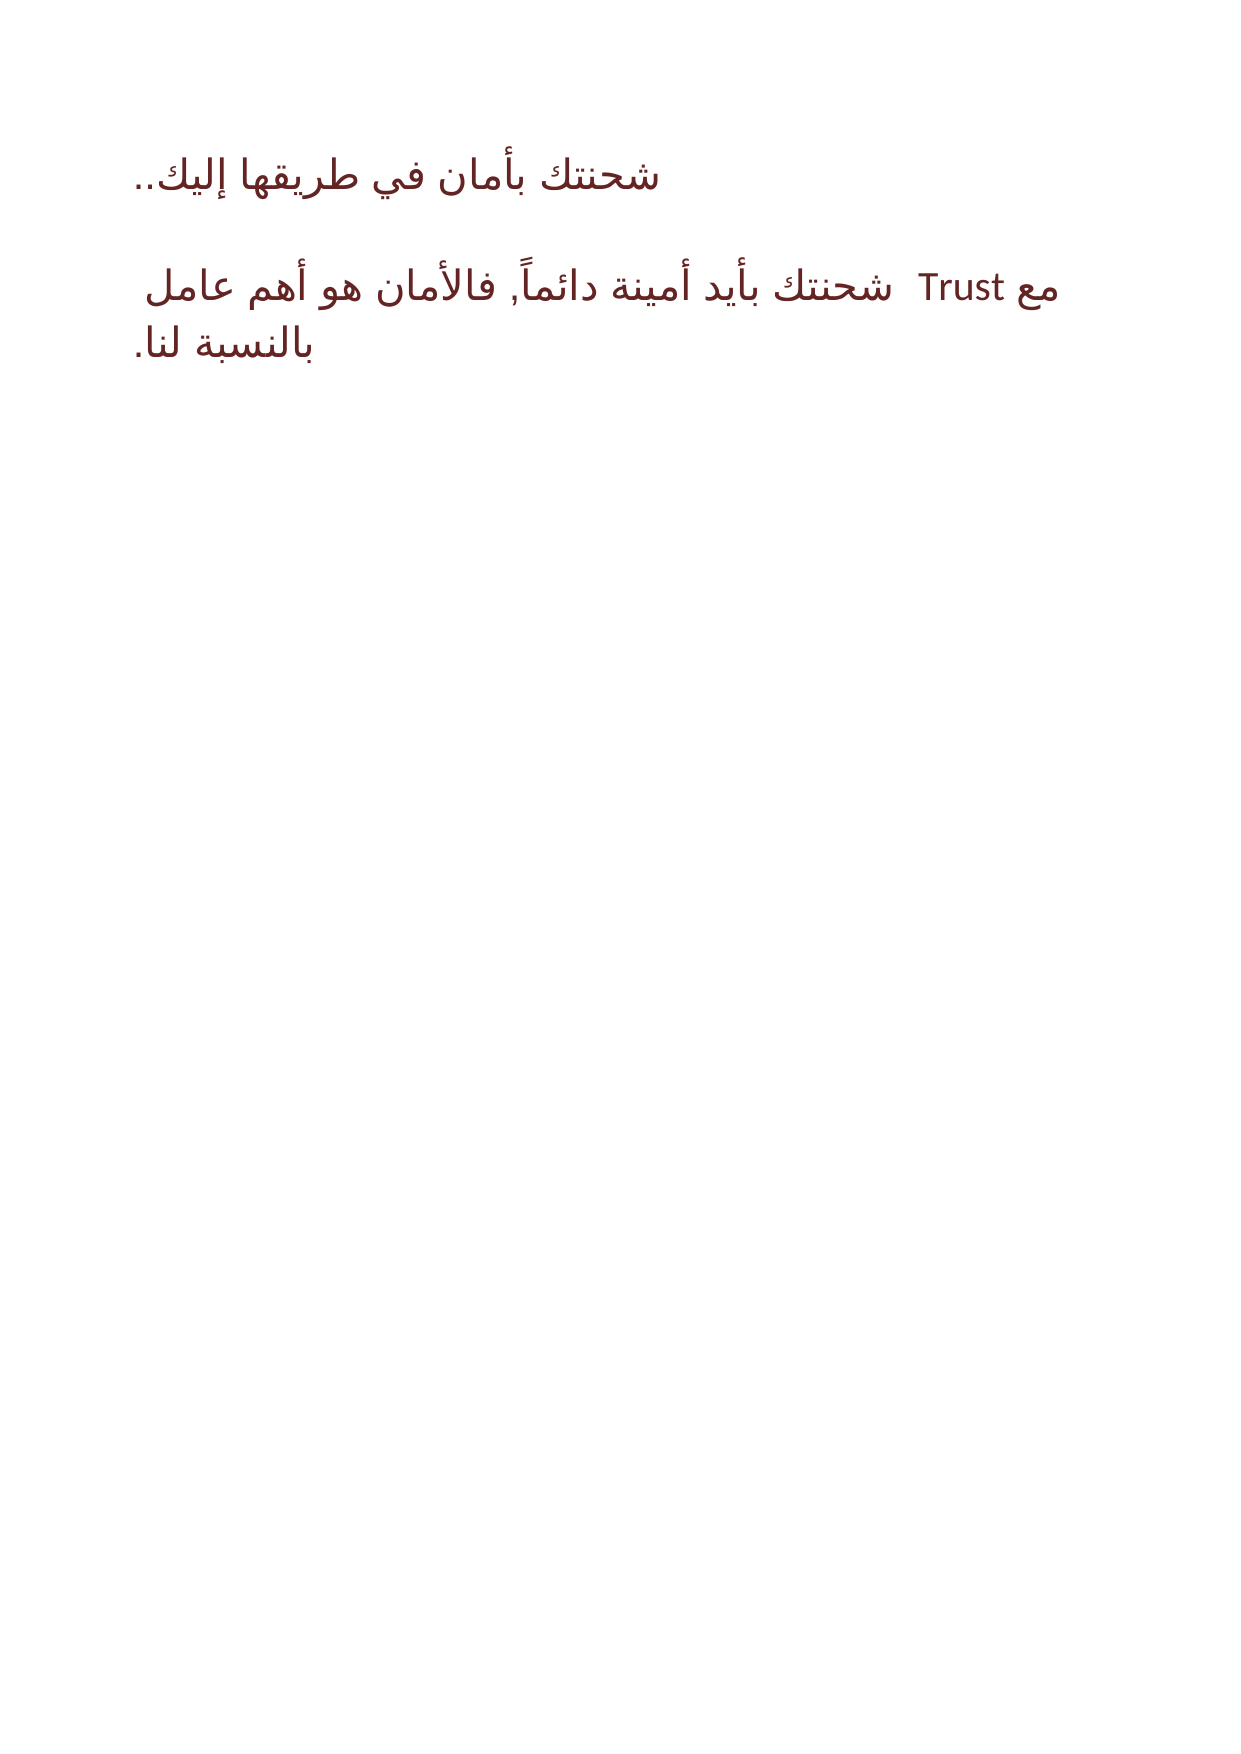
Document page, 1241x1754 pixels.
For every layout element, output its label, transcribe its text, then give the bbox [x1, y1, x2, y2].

text شحنتك بأمان في طريقها إليك.. مع Trust شحنتك بأيد أمينة دائماً, فالأمان هو أهم عامل بالنسبة لنا. [133, 150, 1152, 398]
